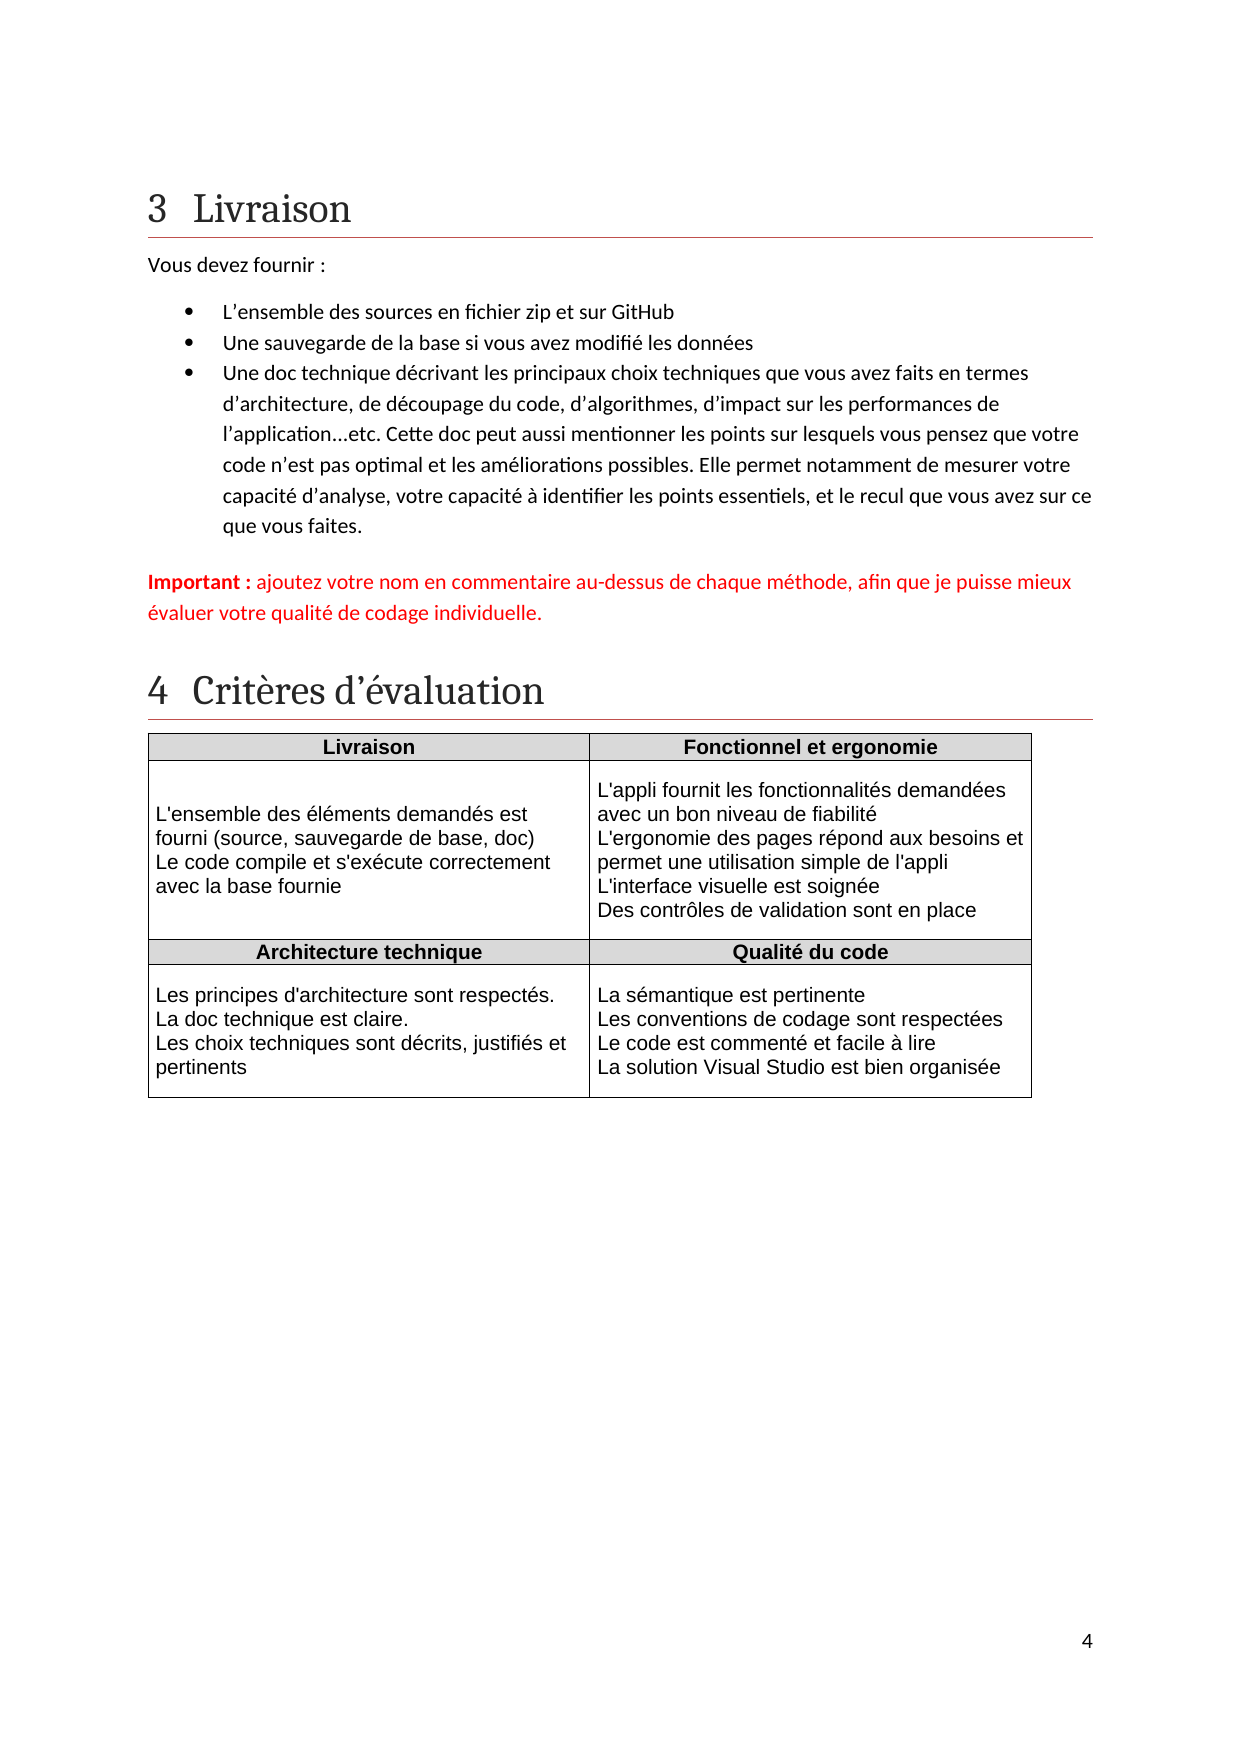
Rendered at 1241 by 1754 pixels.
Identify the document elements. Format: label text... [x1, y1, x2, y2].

table_cell L'ensemble des éléments demandés est fourni (source, sauvegarde de base, doc) Le code compile et s'exécute correctement avec la base fournie [149, 761, 589, 939]
list L’ensemble des sources en fichier zip et sur GitHub [185, 298, 1093, 325]
list Une doc technique décrivant les principaux choix techniques que vous avez faits en termes d’architecture, de découpage du code, d’algorithmes, d’impact sur les performances de l’application...etc. Cette doc peut aussi mentionner les points sur lesquels vous pensez que votre code n’est pas optimal et les améliorations possibles. Elle permet notamment de mesurer votre capacité d’analyse, votre capacité à identifier les points essentiels, et le recul que vous avez sur ce que vous faites. [185, 359, 1093, 539]
table_cell La sémantique est pertinente Les conventions de codage sont respectées Le code est commenté et facile à lire La solution Visual Studio est bien organisée [590, 965, 1031, 1097]
subtitle Livraison [148, 185, 1093, 237]
text Vous devez fournir : [148, 251, 1093, 277]
table_header Livraison [149, 734, 589, 760]
table_header Fonctionnel et ergonomie [590, 734, 1031, 760]
table_cell L'appli fournit les fonctionnalités demandées avec un bon niveau de fiabilité L'ergonomie des pages répond aux besoins et permet une utilisation simple de l'appli L'interface visuelle est soignée Des contrôles de validation sont en place [590, 761, 1031, 939]
subtitle Critères d’évaluation [148, 667, 1093, 719]
table_cell Les principes d'architecture sont respectés. La doc technique est claire. Les choix techniques sont décrits, justifiés et pertinents [149, 965, 589, 1097]
table_cell Qualité du code [590, 940, 1031, 964]
table_cell Architecture technique [149, 940, 589, 964]
text Important : ajoutez votre nom en commentaire au-dessus de chaque méthode, afin que je puisse mieux évaluer votre qualité de codage individuelle. [148, 568, 1093, 625]
list Une sauvegarde de la base si vous avez modifié les données [185, 329, 1093, 355]
